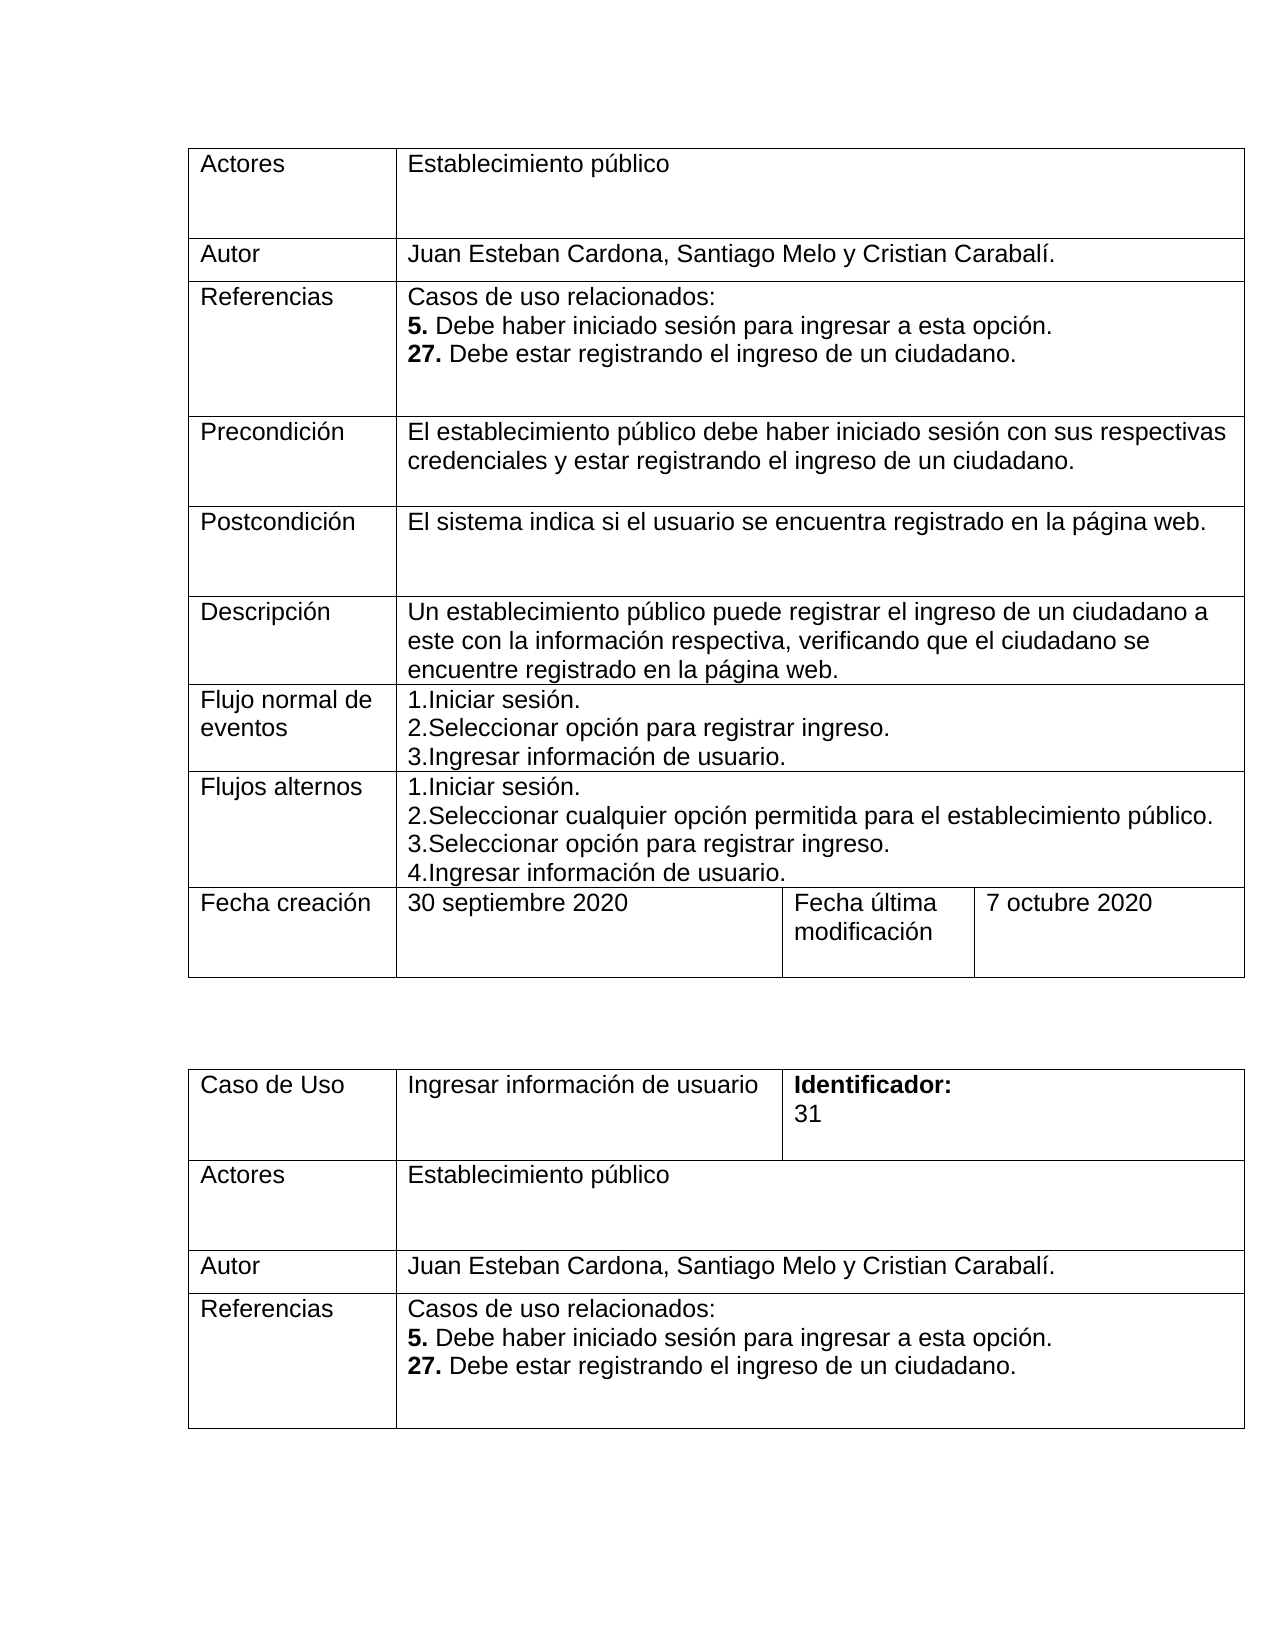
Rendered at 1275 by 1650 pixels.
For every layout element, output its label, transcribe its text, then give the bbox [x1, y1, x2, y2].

table_cell Flujos alternos [189, 772, 396, 887]
table_cell 7 octubre 2020 [975, 888, 1244, 977]
table_cell Postcondición [189, 507, 396, 596]
table_cell Fecha última modificación [783, 888, 974, 977]
table_cell El establecimiento público debe haber iniciado sesión con sus respectivas credenciales y estar registrando el ingreso de un ciudadano. [397, 417, 1244, 506]
table_cell Juan Esteban Cardona, Santiago Melo y Cristian Carabalí. [397, 1251, 1244, 1293]
table_header Identificador: 31 [783, 1070, 1244, 1159]
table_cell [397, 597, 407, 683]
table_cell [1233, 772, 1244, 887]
table_cell Casos de uso relacionados: 5. Debe haber iniciado sesión para ingresar a esta opción. 27. Debe estar registrando el ingreso de un ciudadano. [397, 282, 1244, 416]
table_cell Autor [189, 239, 396, 281]
table_cell Juan Esteban Cardona, Santiago Melo y Cristian Carabalí. [397, 239, 1244, 281]
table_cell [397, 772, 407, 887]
table_cell Establecimiento público [397, 149, 1244, 238]
table_cell Fecha creación [189, 888, 396, 977]
table_cell Descripción [189, 597, 396, 683]
table_cell Referencias [189, 282, 396, 416]
table_cell Autor [189, 1251, 396, 1293]
table_cell Referencias [189, 1294, 396, 1428]
table_cell 30 septiembre 2020 [397, 888, 782, 977]
table_cell Casos de uso relacionados: 5. Debe haber iniciado sesión para ingresar a esta opción. 27. Debe estar registrando el ingreso de un ciudadano. [397, 1294, 1244, 1428]
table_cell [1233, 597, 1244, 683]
table_cell El sistema indica si el usuario se encuentra registrado en la página web. [397, 507, 1244, 596]
table_header Ingresar información de usuario [397, 1070, 782, 1159]
table_header Caso de Uso [189, 1070, 396, 1159]
table_cell Actores [189, 1161, 396, 1249]
table_cell Precondición [189, 417, 396, 506]
table_cell Actores [189, 149, 396, 238]
table_cell Establecimiento público [397, 1161, 1244, 1249]
table_cell Flujo normal de eventos [189, 685, 396, 771]
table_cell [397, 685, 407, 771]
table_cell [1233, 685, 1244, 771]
